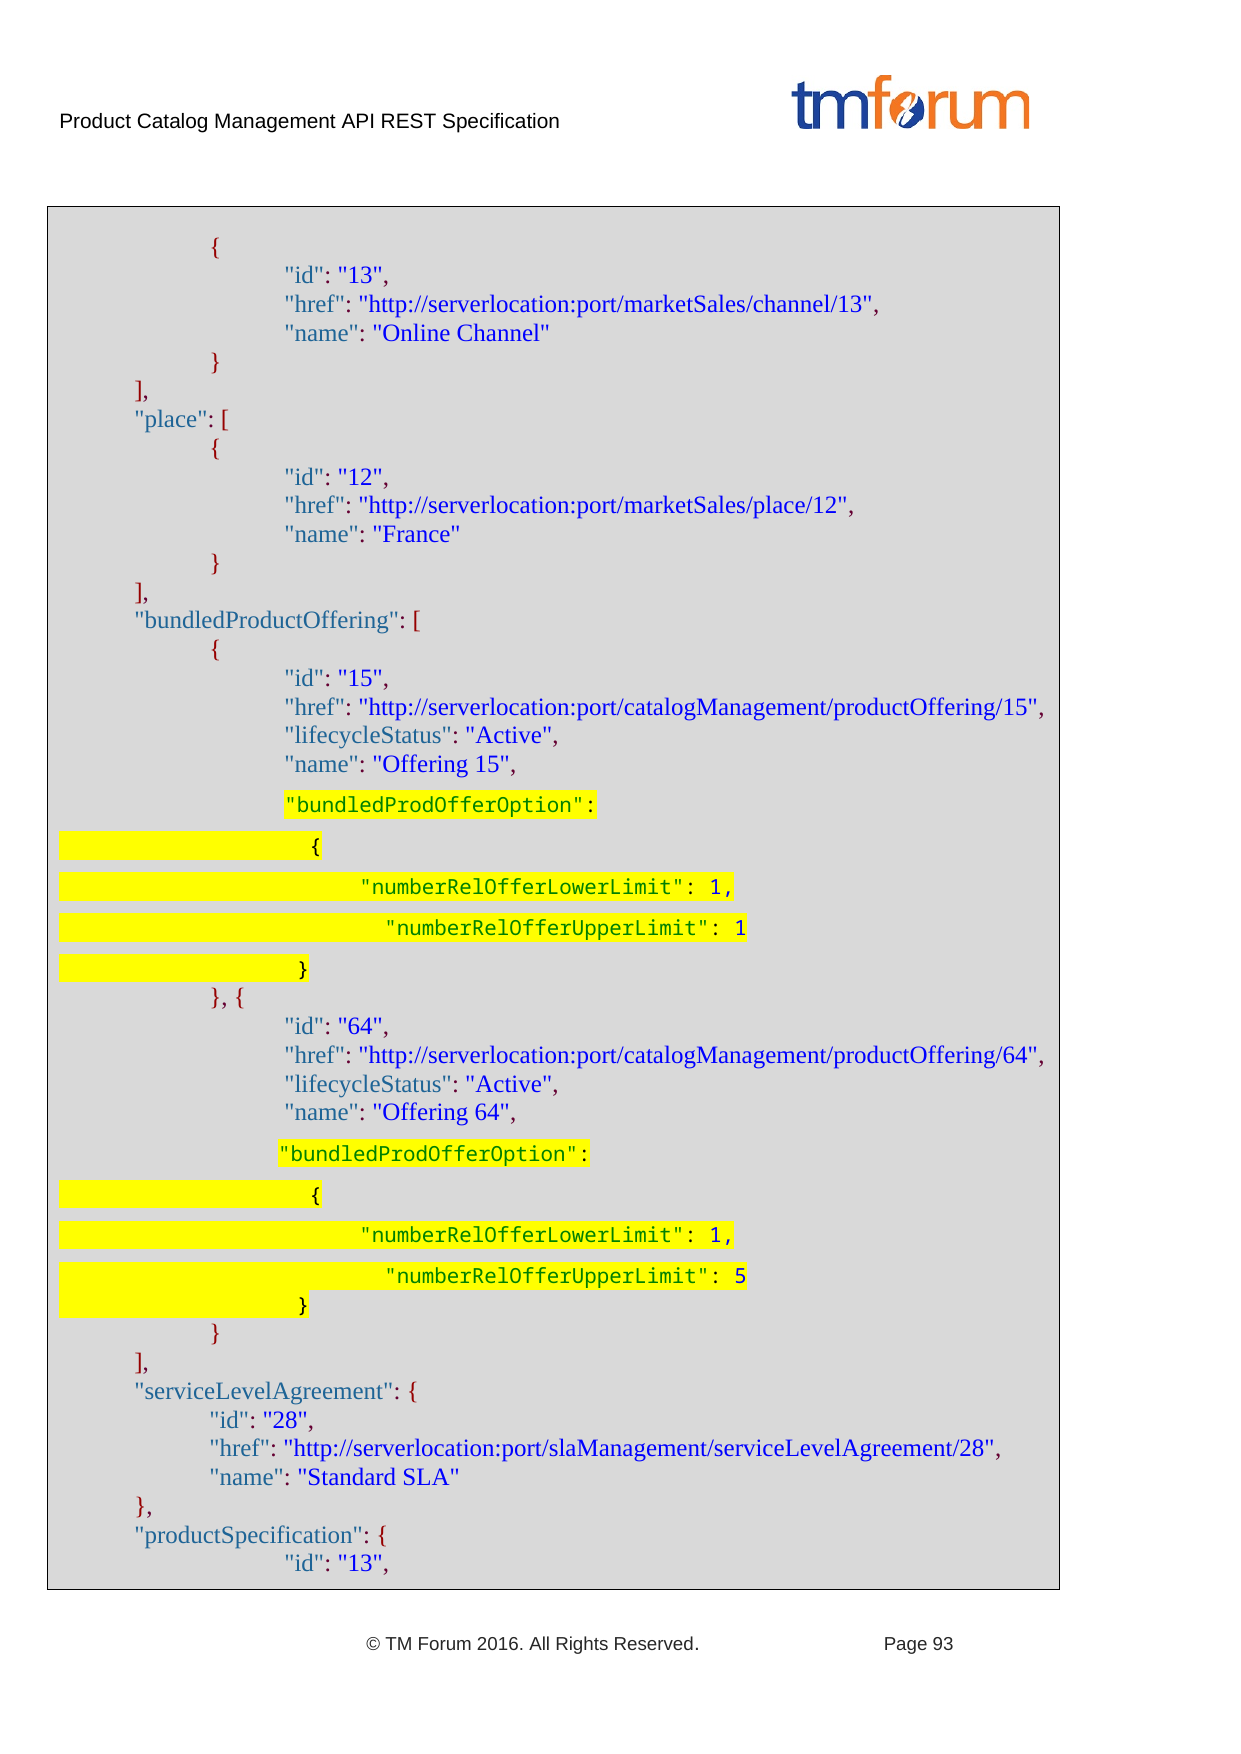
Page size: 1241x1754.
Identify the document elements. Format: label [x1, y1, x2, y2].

picture [791, 75, 1030, 129]
table_cell [48, 207, 1059, 1589]
